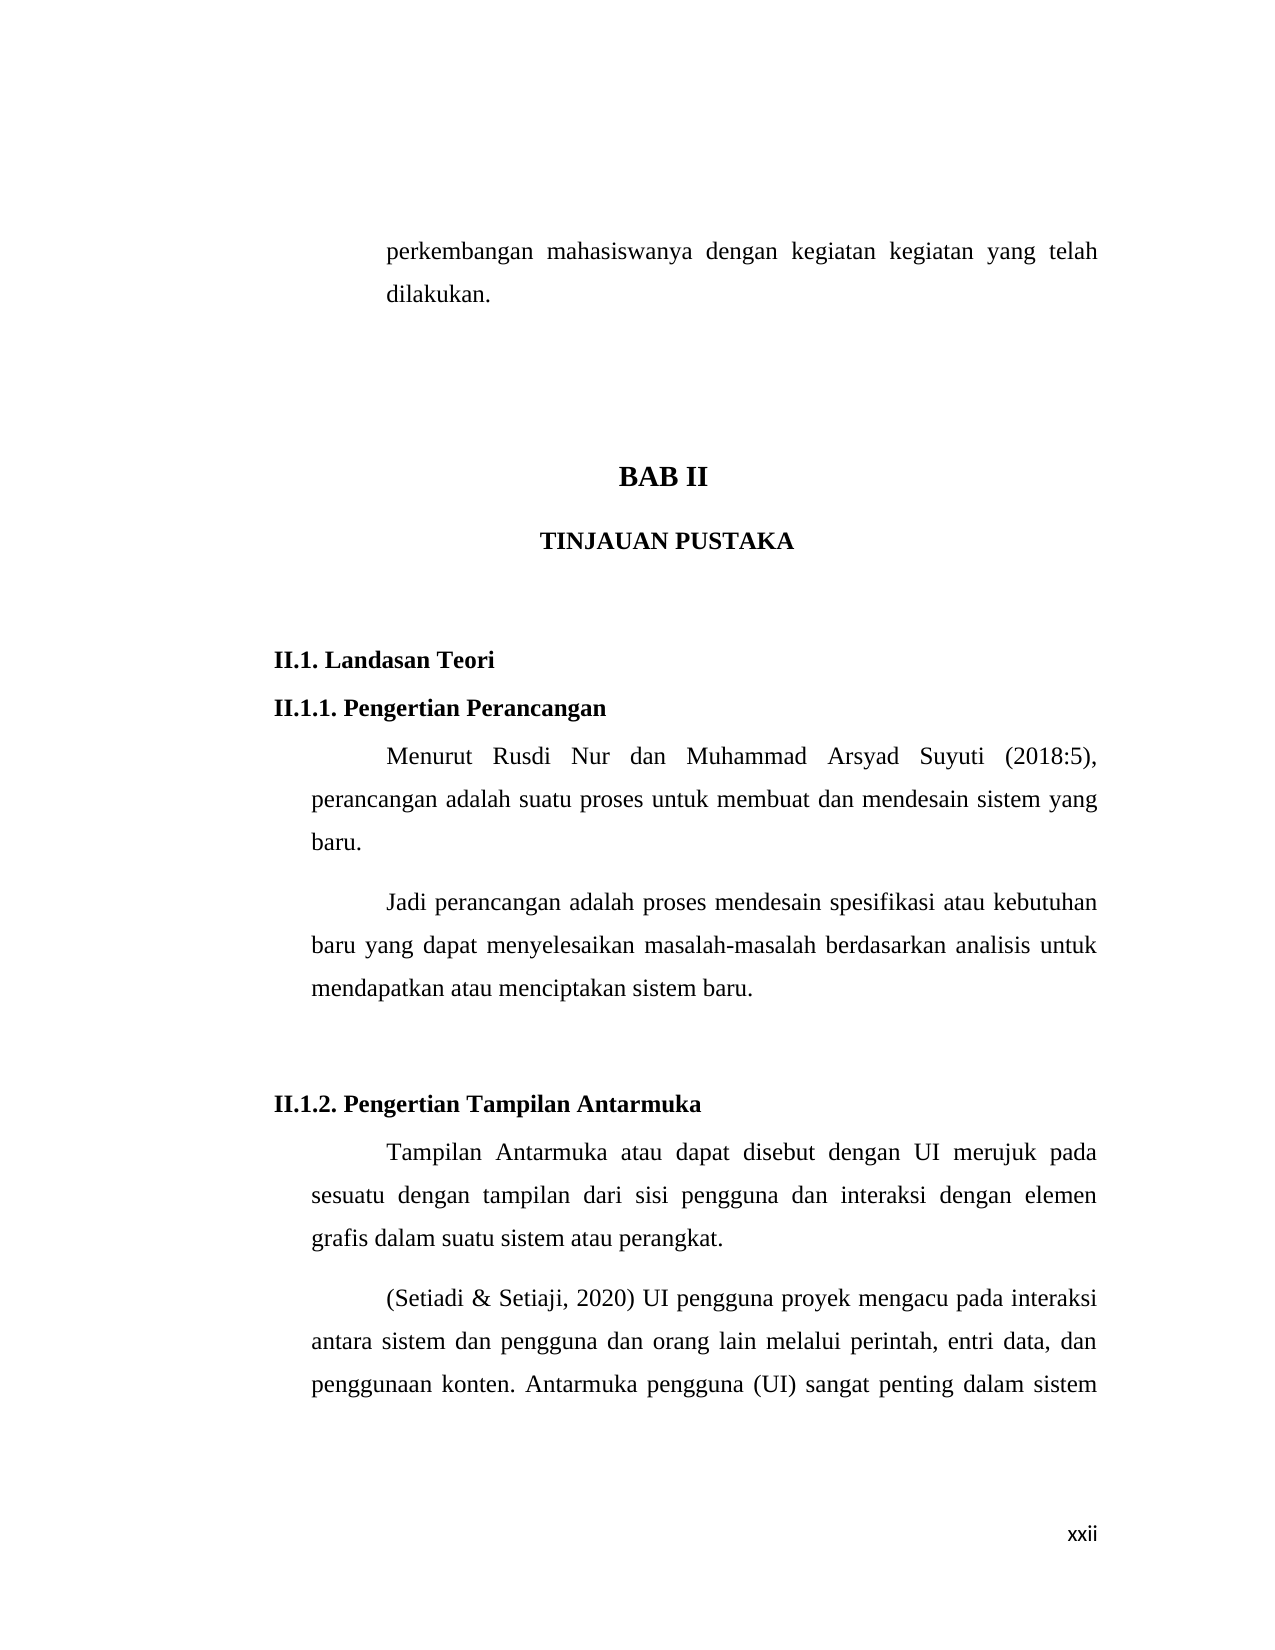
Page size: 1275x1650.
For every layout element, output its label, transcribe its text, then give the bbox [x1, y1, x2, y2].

text Menurut Rusdi Nur dan Muhammad Arsyad Suyuti (2018:5), perancangan adalah suatu proses untuk membuat dan mendesain sistem yang baru. [311, 741, 1098, 856]
text Jadi perancangan adalah proses mendesain spesifikasi atau kebutuhan baru yang dapat menyelesaikan masalah-masalah berdasarkan analisis untuk mendapatkan atau menciptakan sistem baru. [311, 887, 1098, 1002]
text Tampilan Antarmuka atau dapat disebut dengan UI merujuk pada sesuatu dengan tampilan dari sisi pengguna dan interaksi dengan elemen grafis dalam suatu sistem atau perangkat. [311, 1137, 1098, 1252]
subtitle Landasan Teori [274, 645, 1098, 674]
subtitle Pengertian Perancangan [274, 693, 1098, 722]
text TINJAUAN PUSTAKA [236, 526, 1098, 554]
subtitle Pengertian Tampilan Antarmuka [274, 1089, 1098, 1118]
